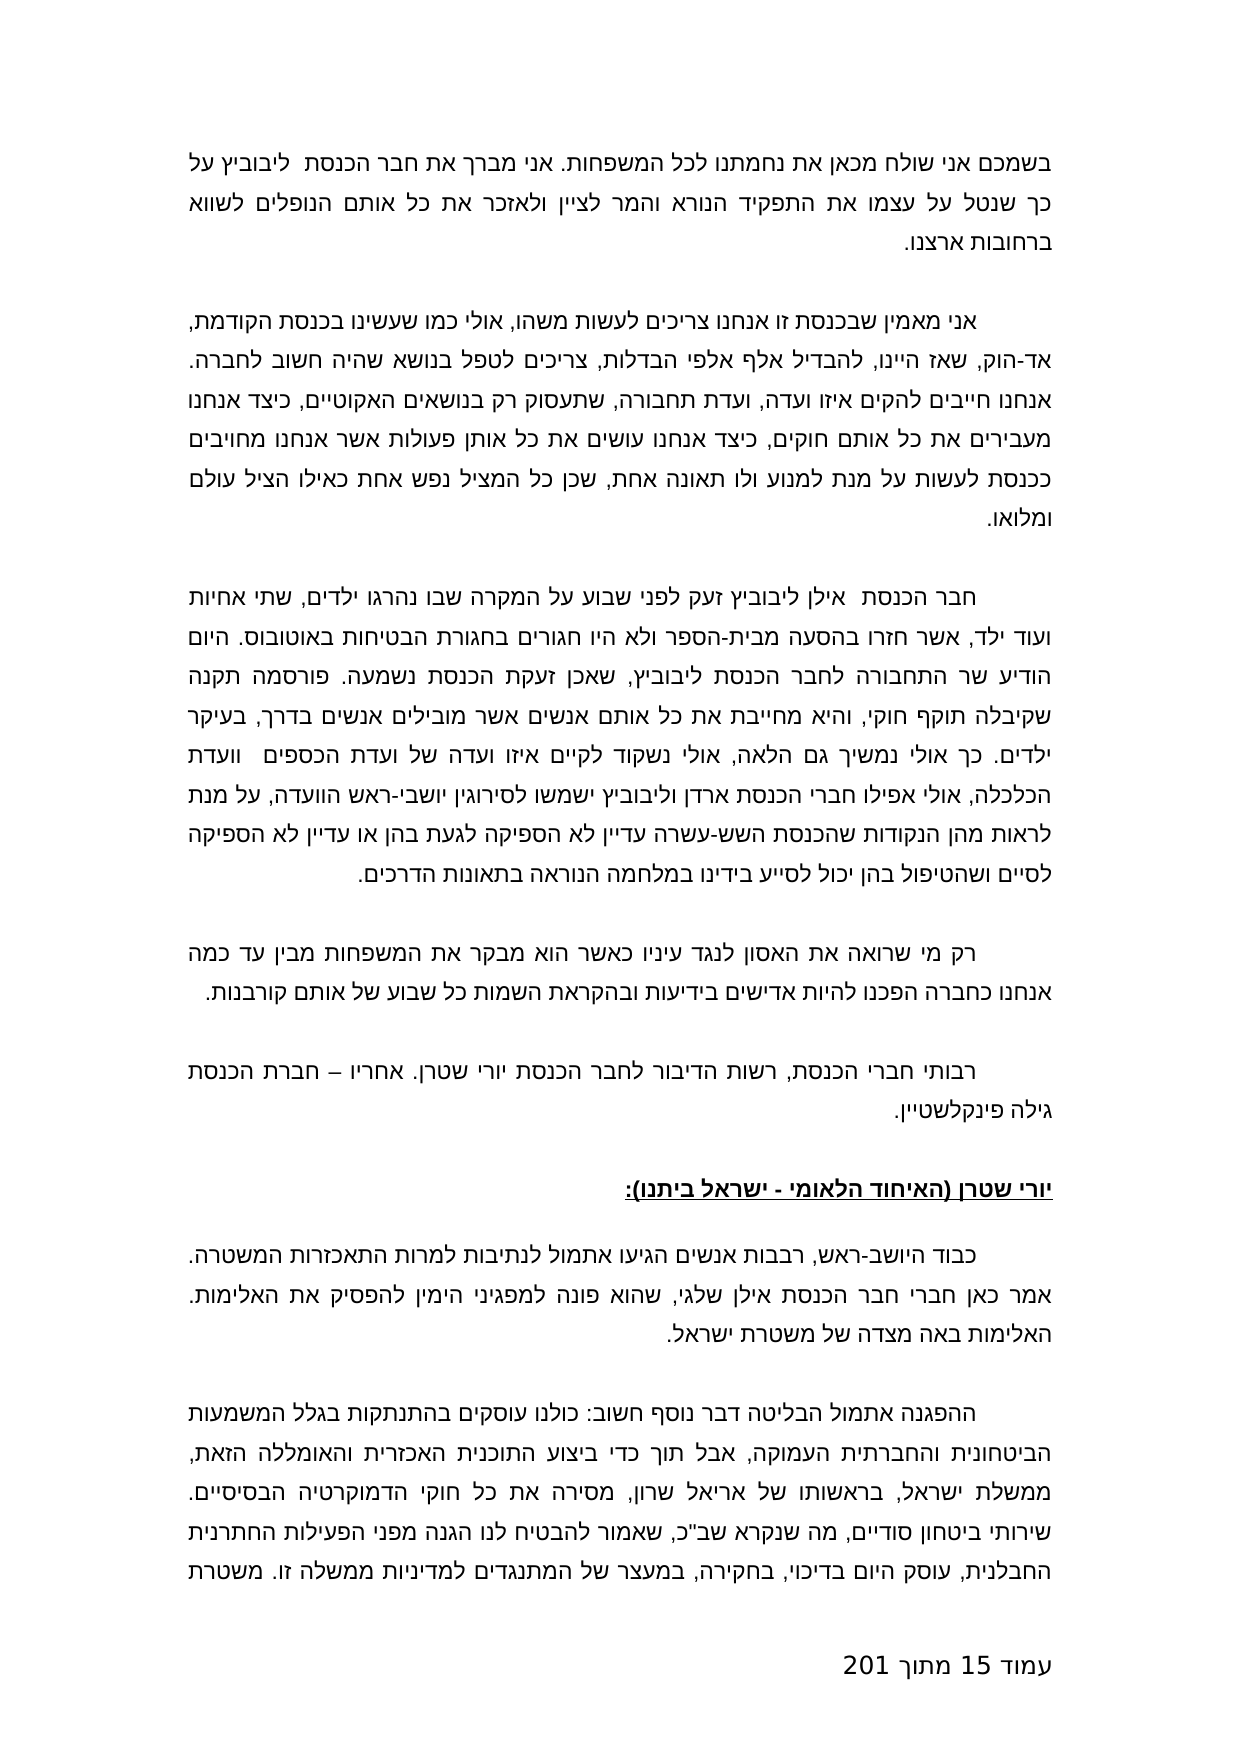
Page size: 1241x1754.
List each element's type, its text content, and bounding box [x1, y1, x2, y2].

text יורי שטרן (האיחוד הלאומי - ישראל ביתנו): [187, 1176, 1053, 1203]
text כבוד היושב-ראש, רבבות אנשים הגיעו אתמול לנתיבות למרות התאכזרות המשטרה. אמר כאן חברי חבר הכנסת אילן שלגי, שהוא פונה למפגיני הימין להפסיק את האלימות. האלימות באה מצדה של משטרת ישראל. [187, 1242, 1053, 1348]
text רבותי חברי הכנסת, רשות הדיבור לחבר הכנסת יורי שטרן. אחריו – חברת הכנסת גילה פינקלשטיין. [187, 1058, 1053, 1124]
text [187, 150, 1053, 255]
text חבר הכנסת אילן ליבוביץ זעק לפני שבוע על המקרה שבו נהרגו ילדים, שתי אחיות ועוד ילד, אשר חזרו בהסעה מבית-הספר ולא היו חגורים בחגורת הבטיחות באוטובוס. היום הודיע שר התחבורה לחבר הכנסת ליבוביץ, שאכן זעקת הכנסת נשמעה. פורסמה תקנה שקיבלה תוקף חוקי, והיא מחייבת את כל אותם אנשים אשר מובילים אנשים בדרך, בעיקר ילדים. כך אולי נמשיך גם הלאה, אולי נשקוד לקיים איזו ועדה של ועדת הכספים וועדת הכלכלה, אולי אפילו חברי הכנסת ארדן וליבוביץ ישמשו לסירוגין יושבי-ראש הוועדה, על מנת לראות מהן הנקודות שהכנסת השש-עשרה עדיין לא הספיקה לגעת בהן או עדיין לא הספיקה לסיים ושהטיפול בהן יכול לסייע בידינו במלחמה הנוראה בתאונות הדרכים. [187, 584, 1053, 887]
text אני מאמין שבכנסת זו אנחנו צריכים לעשות משהו, אולי כמו שעשינו בכנסת הקודמת, אד-הוק, שאז היינו, להבדיל אלף אלפי הבדלות, צריכים לטפל בנושא שהיה חשוב לחברה. אנחנו חייבים להקים איזו ועדה, ועדת תחבורה, שתעסוק רק בנושאים האקוטיים, כיצד אנחנו מעבירים את כל אותם חוקים, כיצד אנחנו עושים את כל אותן פעולות אשר אנחנו מחויבים ככנסת לעשות על מנת למנוע ולו תאונה אחת, שכן כל המציל נפש אחת כאילו הציל עולם ומלואו. [187, 308, 1053, 532]
text רק מי שרואה את האסון לנגד עיניו כאשר הוא מבקר את המשפחות מבין עד כמה אנחנו כחברה הפכנו להיות אדישים בידיעות ובהקראת השמות כל שבוע של אותם קורבנות. [187, 939, 1053, 1005]
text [187, 1400, 1053, 1584]
